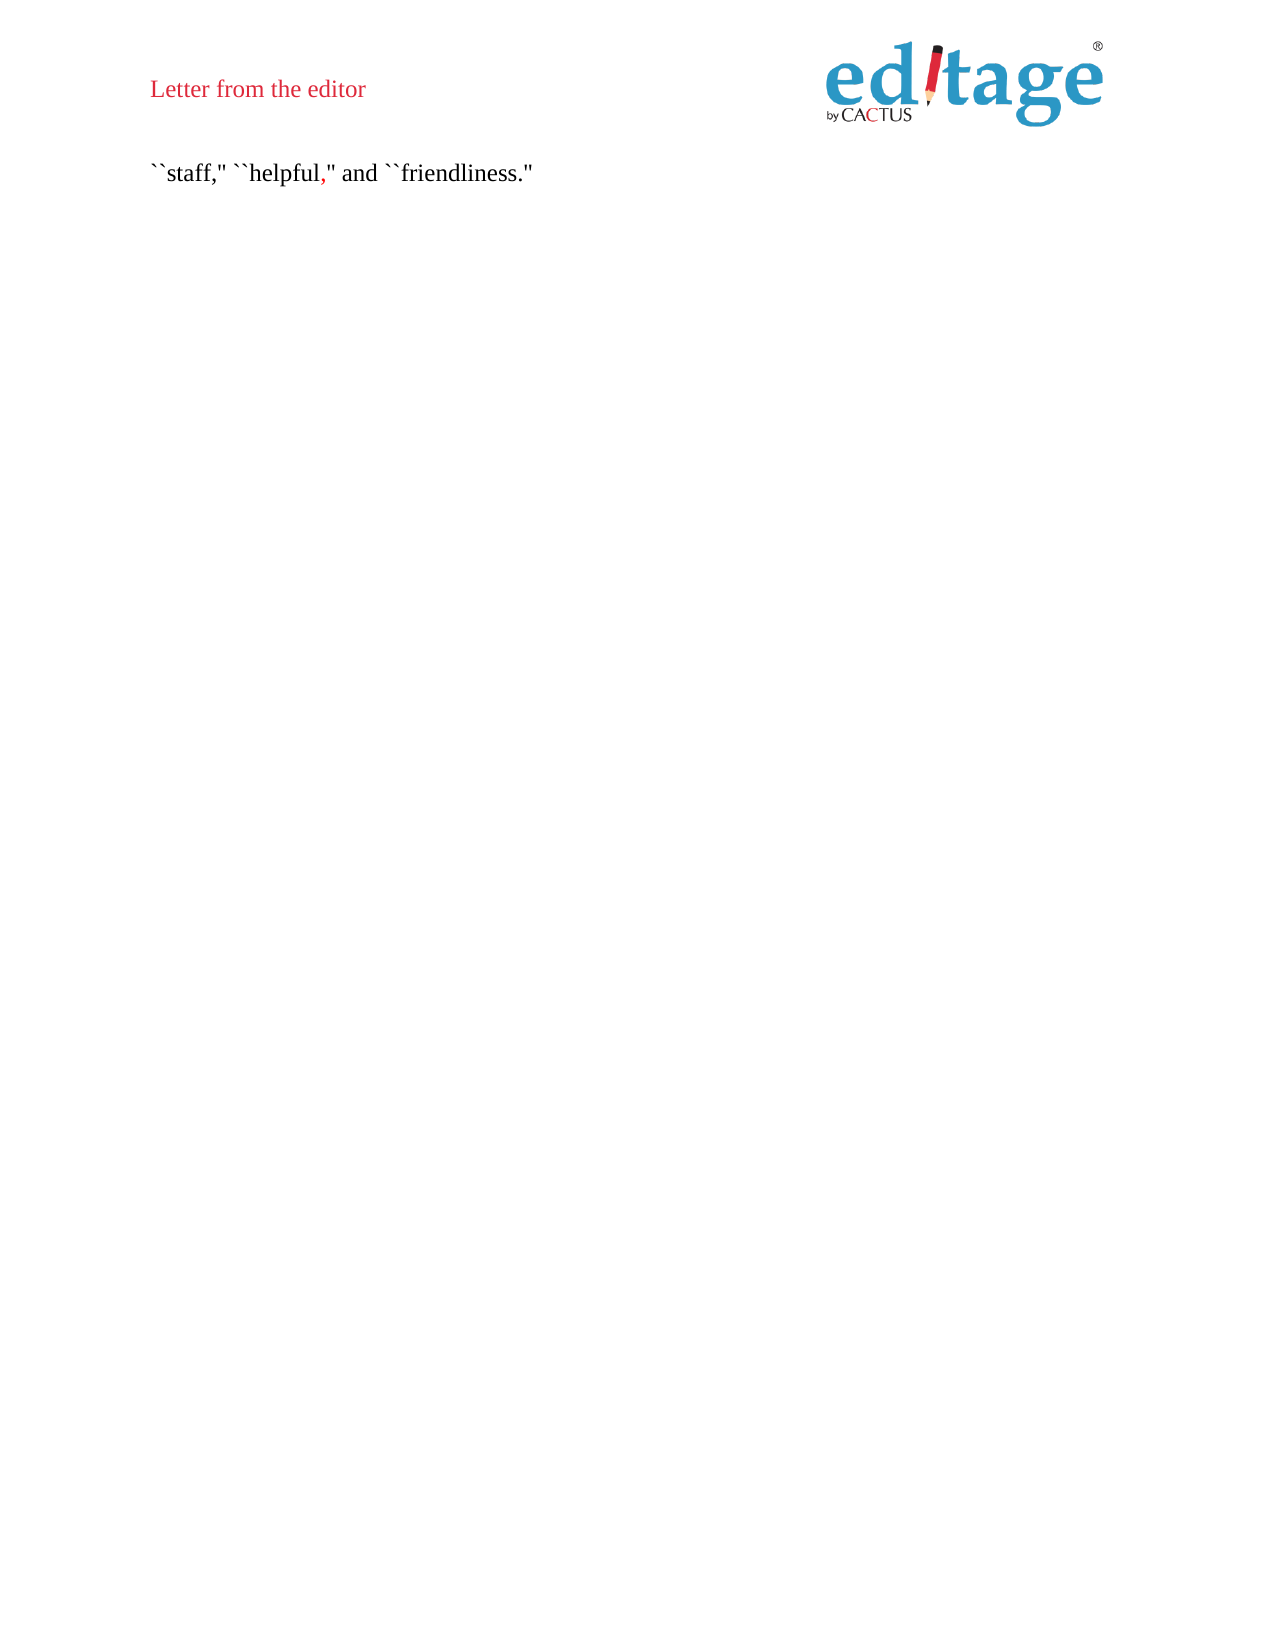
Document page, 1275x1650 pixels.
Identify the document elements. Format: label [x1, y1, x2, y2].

table_cell [139, 159, 1136, 212]
picture [823, 37, 1107, 129]
